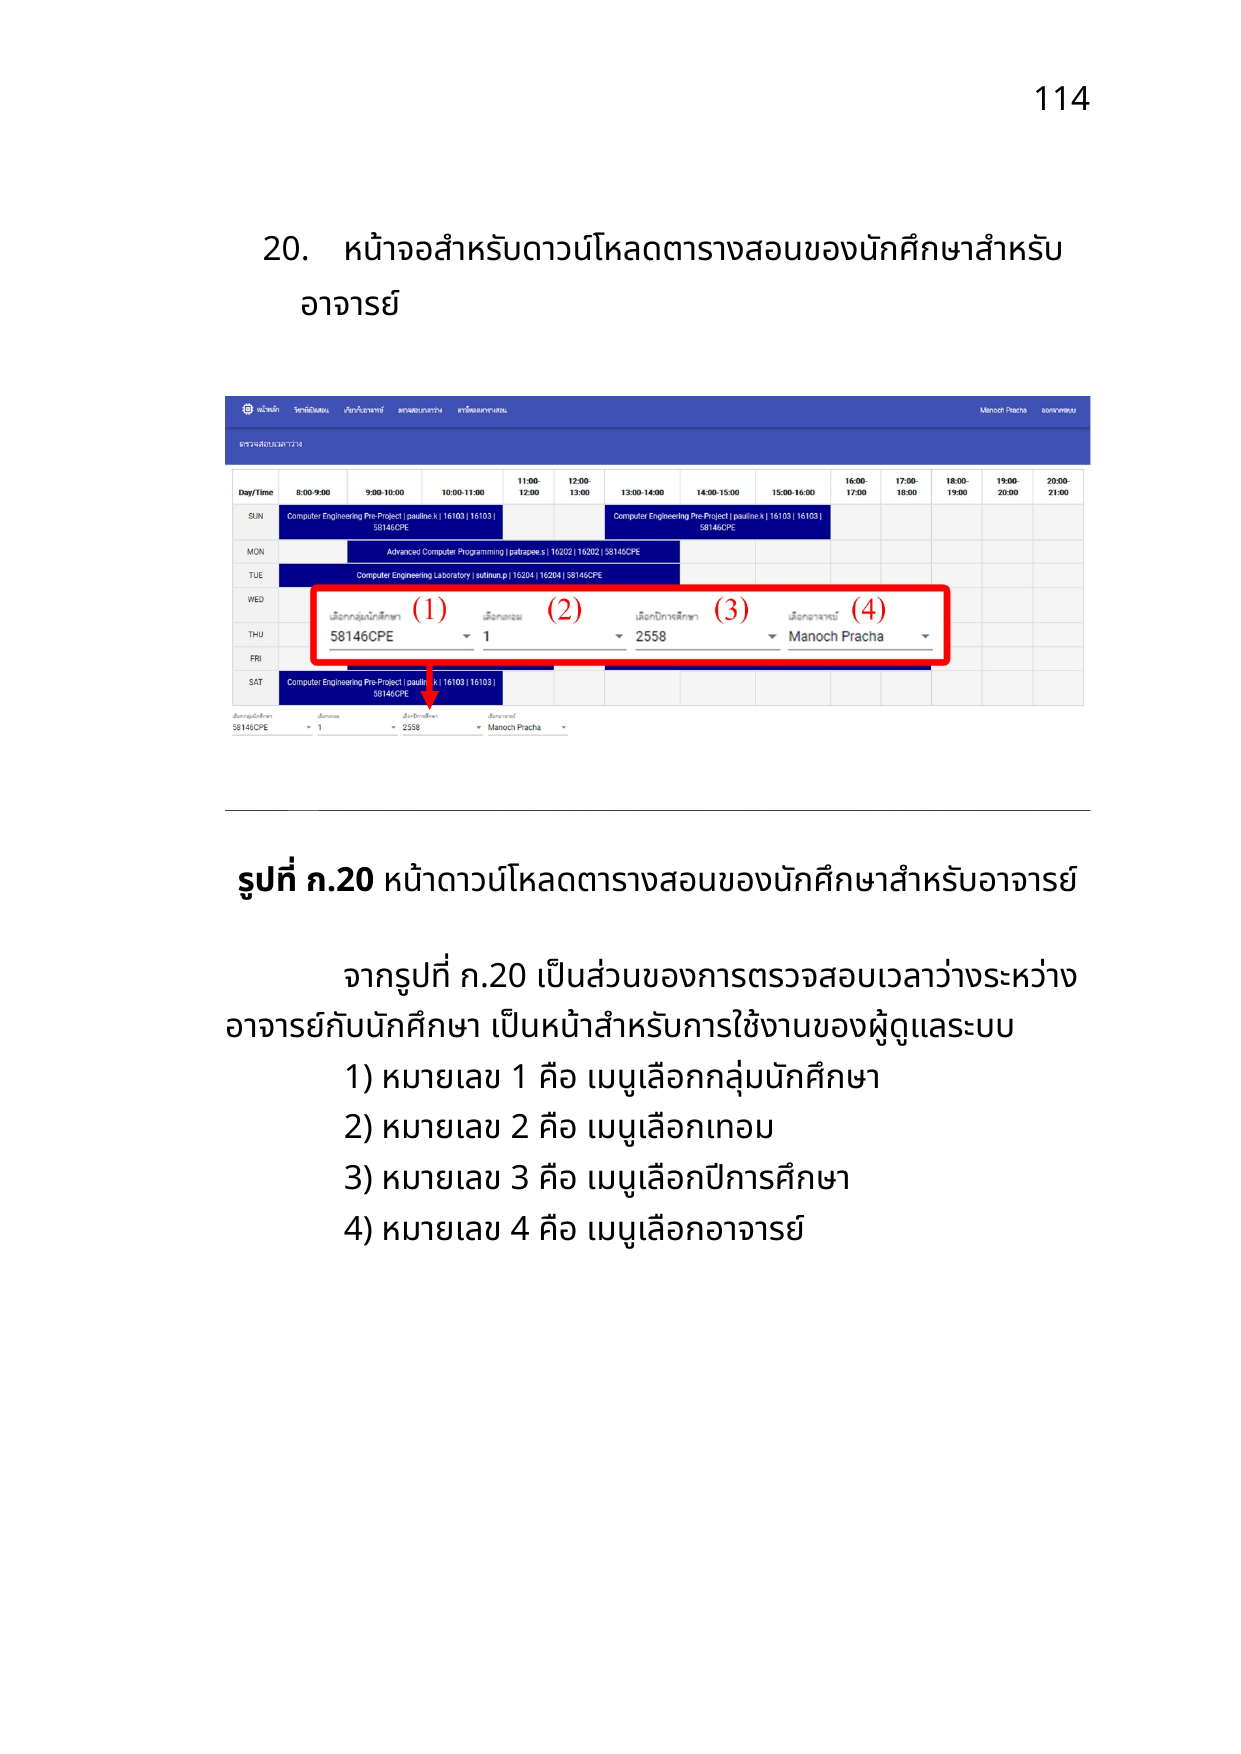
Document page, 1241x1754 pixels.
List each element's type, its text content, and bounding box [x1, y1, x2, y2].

list หมายเลข 2 คือ เมนูเลือกเทอม [344, 1103, 1090, 1154]
list หมายเลข 4 คือ เมนูเลือกอาจารย์ [344, 1204, 1090, 1255]
list หมายเลข 3 คือ เมนูเลือกปีการศึกษา [344, 1154, 1090, 1204]
picture [225, 396, 1091, 811]
list หน้าจอสำหรับดาวน์โหลดตารางสอนของนักศึกษาสำหรับอาจารย์ [262, 225, 1090, 330]
text รูปที่ ก.20 หน้าดาวน์โหลดตารางสอนของนักศึกษาสำหรับอาจารย์ [225, 856, 1090, 906]
text จากรูปที่ ก.20 เป็นส่วนของการตรวจสอบเวลาว่างระหว่างอาจารย์กับนักศึกษา เป็นหน้าสำหรับการใช้งานของผู้ดูแลระบบ [225, 952, 1090, 1053]
list หมายเลข 1 คือ เมนูเลือกกลุ่มนักศึกษา [344, 1053, 1090, 1103]
